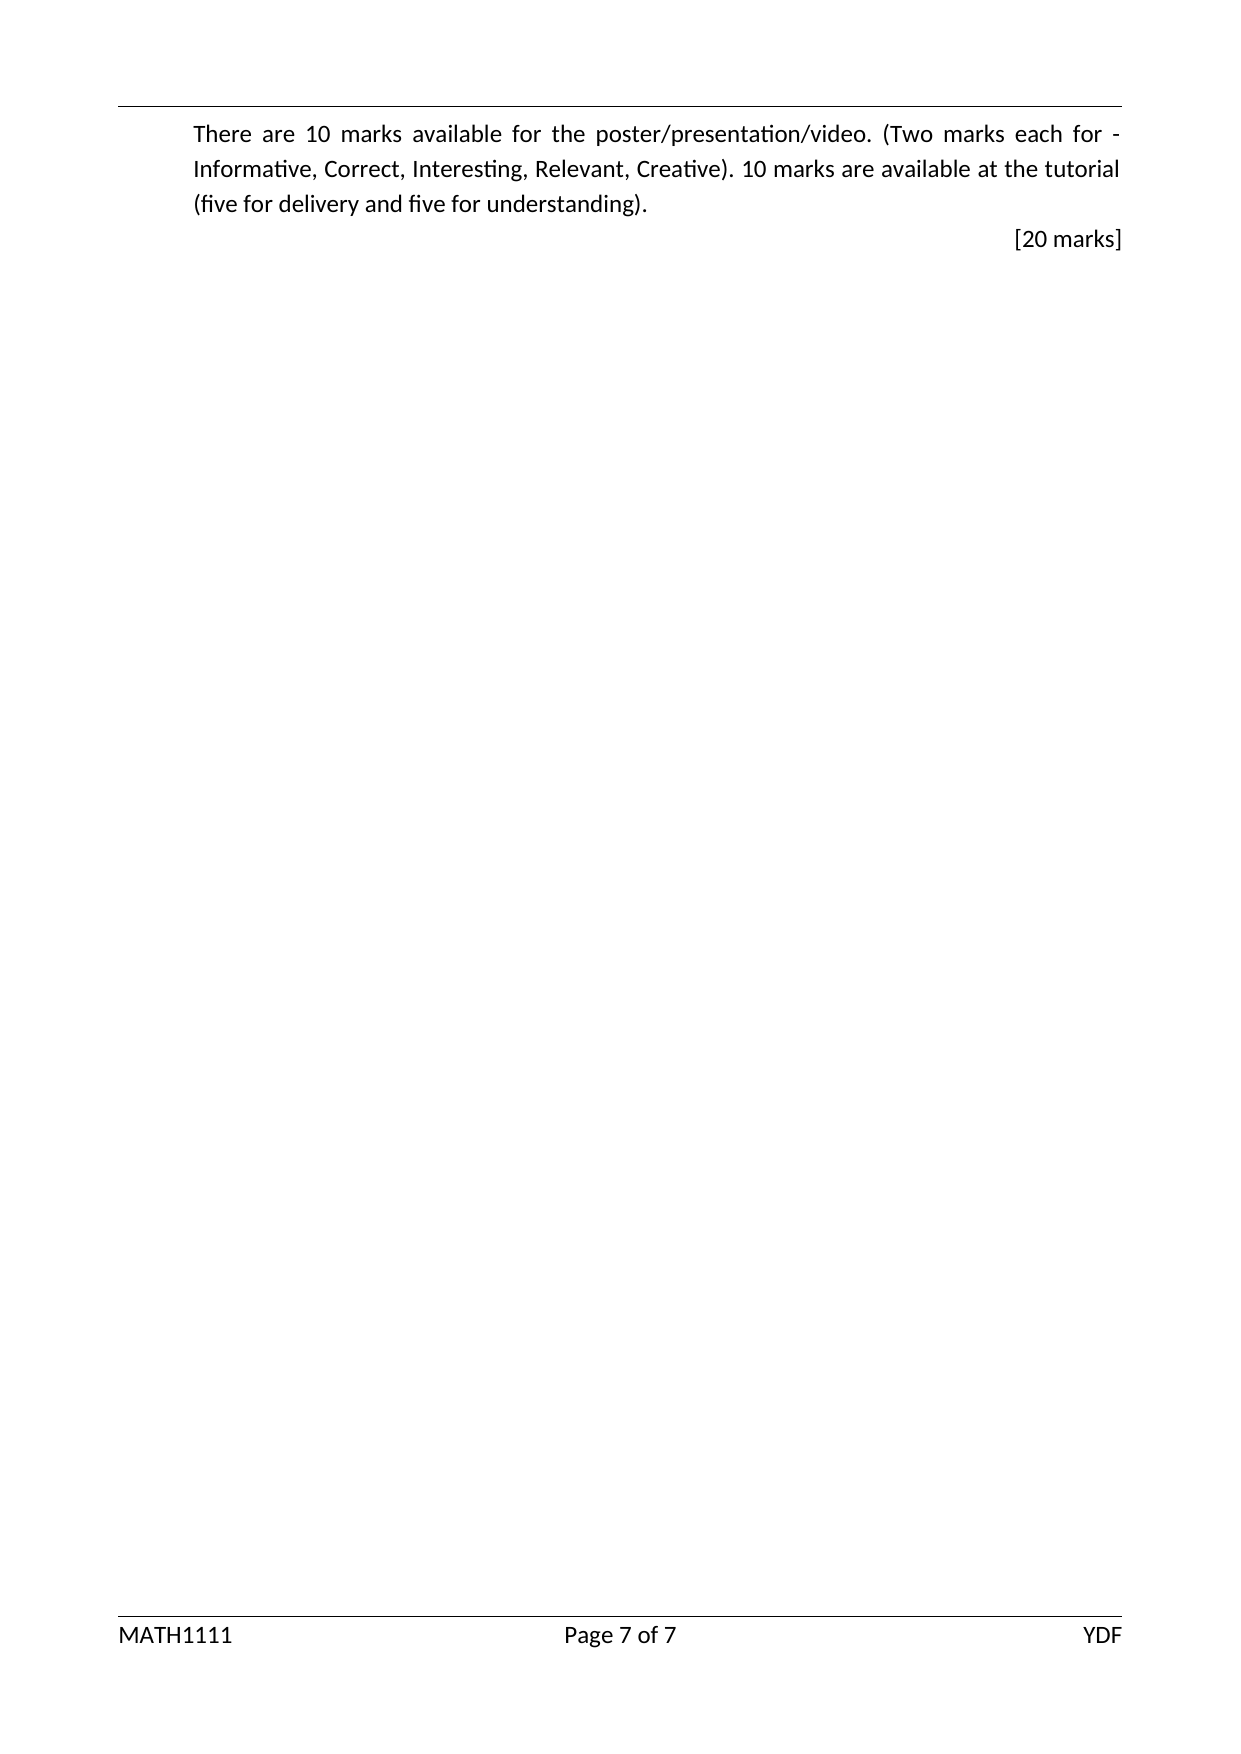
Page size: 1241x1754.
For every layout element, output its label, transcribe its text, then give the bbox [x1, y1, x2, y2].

text [20 marks] [118, 223, 1122, 254]
text There are 10 marks available for the poster/presentation/video. (Two marks each for - Informative, Correct, Interesting, Relevant, Creative). 10 marks are available at the tutorial (five for delivery and five for understanding). [193, 118, 1122, 219]
